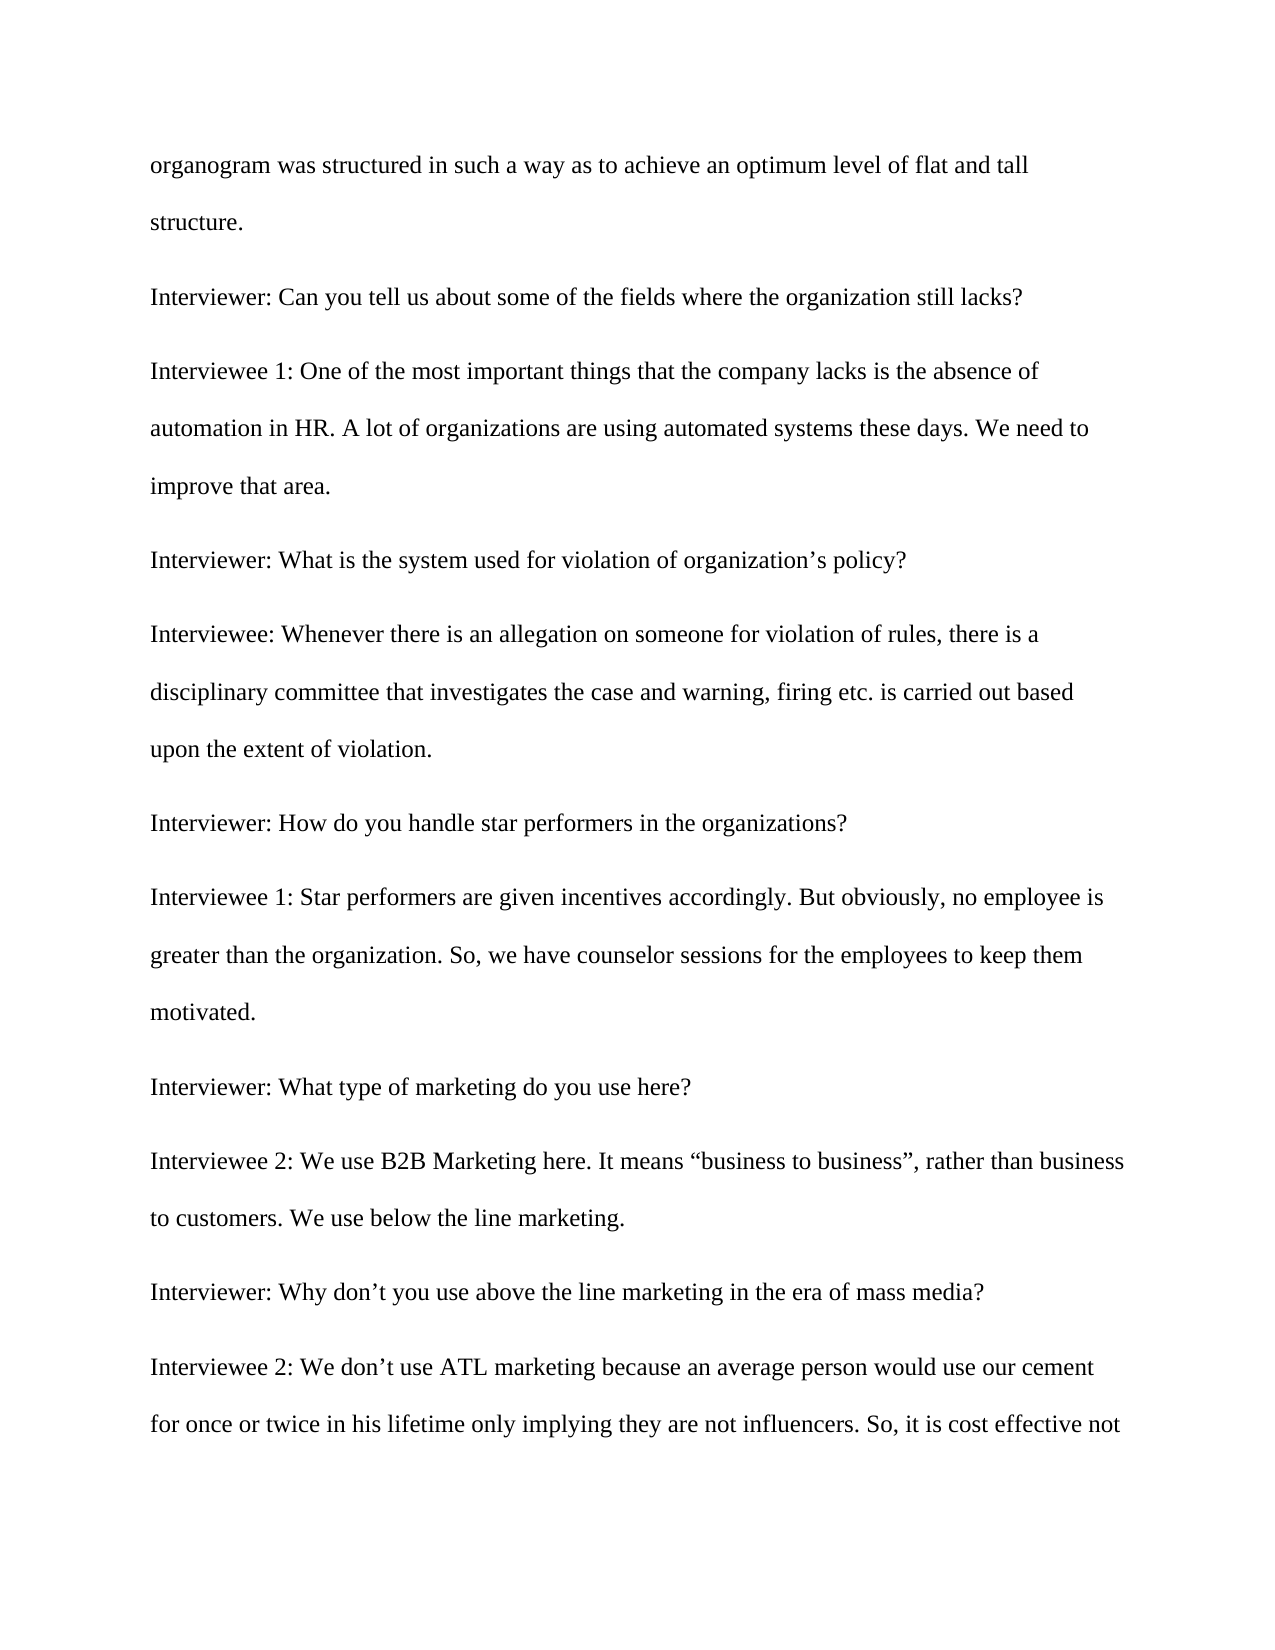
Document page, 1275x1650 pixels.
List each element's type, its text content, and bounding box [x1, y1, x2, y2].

text Interviewer: What is the system used for violation of organization’s policy? [150, 150, 1125, 179]
text Interviewee 1: Star performers are given incentives accordingly. But obviously, no employee is greater than the organization. So, we have counselor sessions for the employees to keep them motivated. [150, 487, 1125, 631]
text Interviewer: Why don’t you use above the line marketing in the era of mass media? [150, 882, 1125, 911]
text Interviewee 2: We use B2B Marketing here. It means “business to business”, rather than business to customers. We use below the line marketing. [150, 751, 1125, 837]
text Interviewee: Whenever there is an allegation on someone for violation of rules, there is a disciplinary committee that investigates the case and warning, firing etc. is carried out based upon the extent of violation. [150, 224, 1125, 368]
text Interviewer: What type of marketing do you use here? [150, 677, 1125, 705]
text Interviewer: How do you handle star performers in the organizations? [150, 413, 1125, 442]
text Interviewee 2: We deal with transporters, masons, dealers, retailers and contractors etc. as our customers. So, they are given much importance. [150, 1277, 1125, 1364]
text Interviewer: How do you give incentives to the masons and other such workers? [150, 1409, 1125, 1438]
text Interviewee 2: We don’t use ATL marketing because an average person would use our cement for once or twice in his lifetime only implying they are not influencers. So, it is cost effective not to use ATL. The rationale to use below the line strategy is that an average mason would use our cement very frequently. So, we use BTL strategy for marketing. [150, 957, 1125, 1158]
text Interviewer: How do you deal with transporters, dealers etc.? [150, 1203, 1125, 1232]
